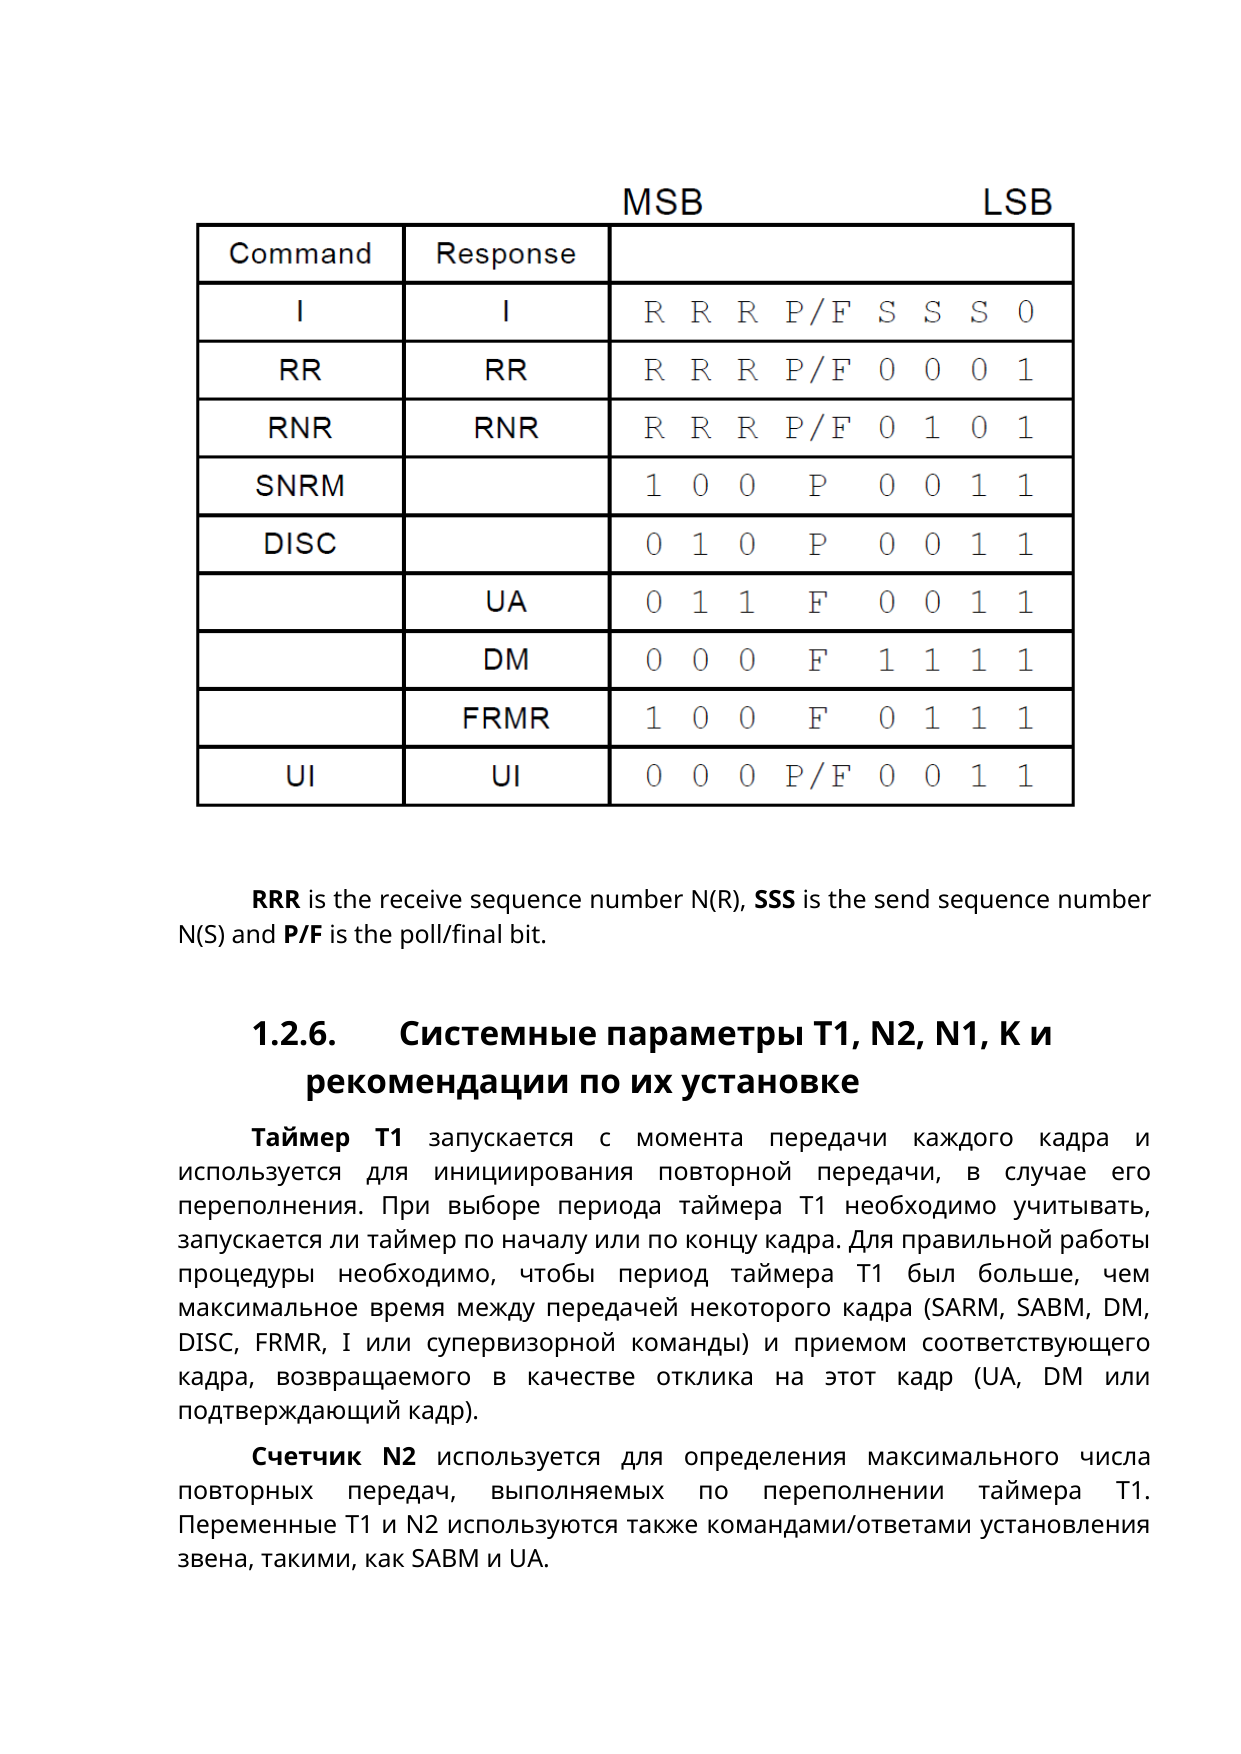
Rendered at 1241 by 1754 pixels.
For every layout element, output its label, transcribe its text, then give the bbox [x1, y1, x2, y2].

text Счетчик N2 используется для определения максимального числа повторных передач, выполняемых по переполнении таймера Т1. Переменные Т1 и N2 используются также командами/ответами установления звена, такими, как SABM и UA. [177, 1439, 1152, 1575]
text RRR is the receive sequence number N(R), SSS is the send sequence number N(S) and P/F is the poll/final bit. [177, 882, 1152, 950]
subtitle Системные параметры Т1, N2, N1, K и рекомендации по их установке [251, 1009, 1152, 1104]
picture [177, 164, 1095, 824]
text Таймер Т1 запускается с момента передачи каждого кадра и используется для инициирования повторной передачи, в случае его переполнения. При выборе периода таймера Т1 необходимо учитывать, запускается ли таймер по началу или по концу кадра. Для правильной работы процедуры необходимо, чтобы период таймера Т1 был больше, чем максимальное время между передачей некоторого кадра (SARM, SABM, DM, DISC, FRMR, I или супервизорной команды) и приемом соответствующего кадра, возвращаемого в качестве отклика на этот кадр (UA, DM или подтверждающий кадр). [177, 1120, 1152, 1426]
